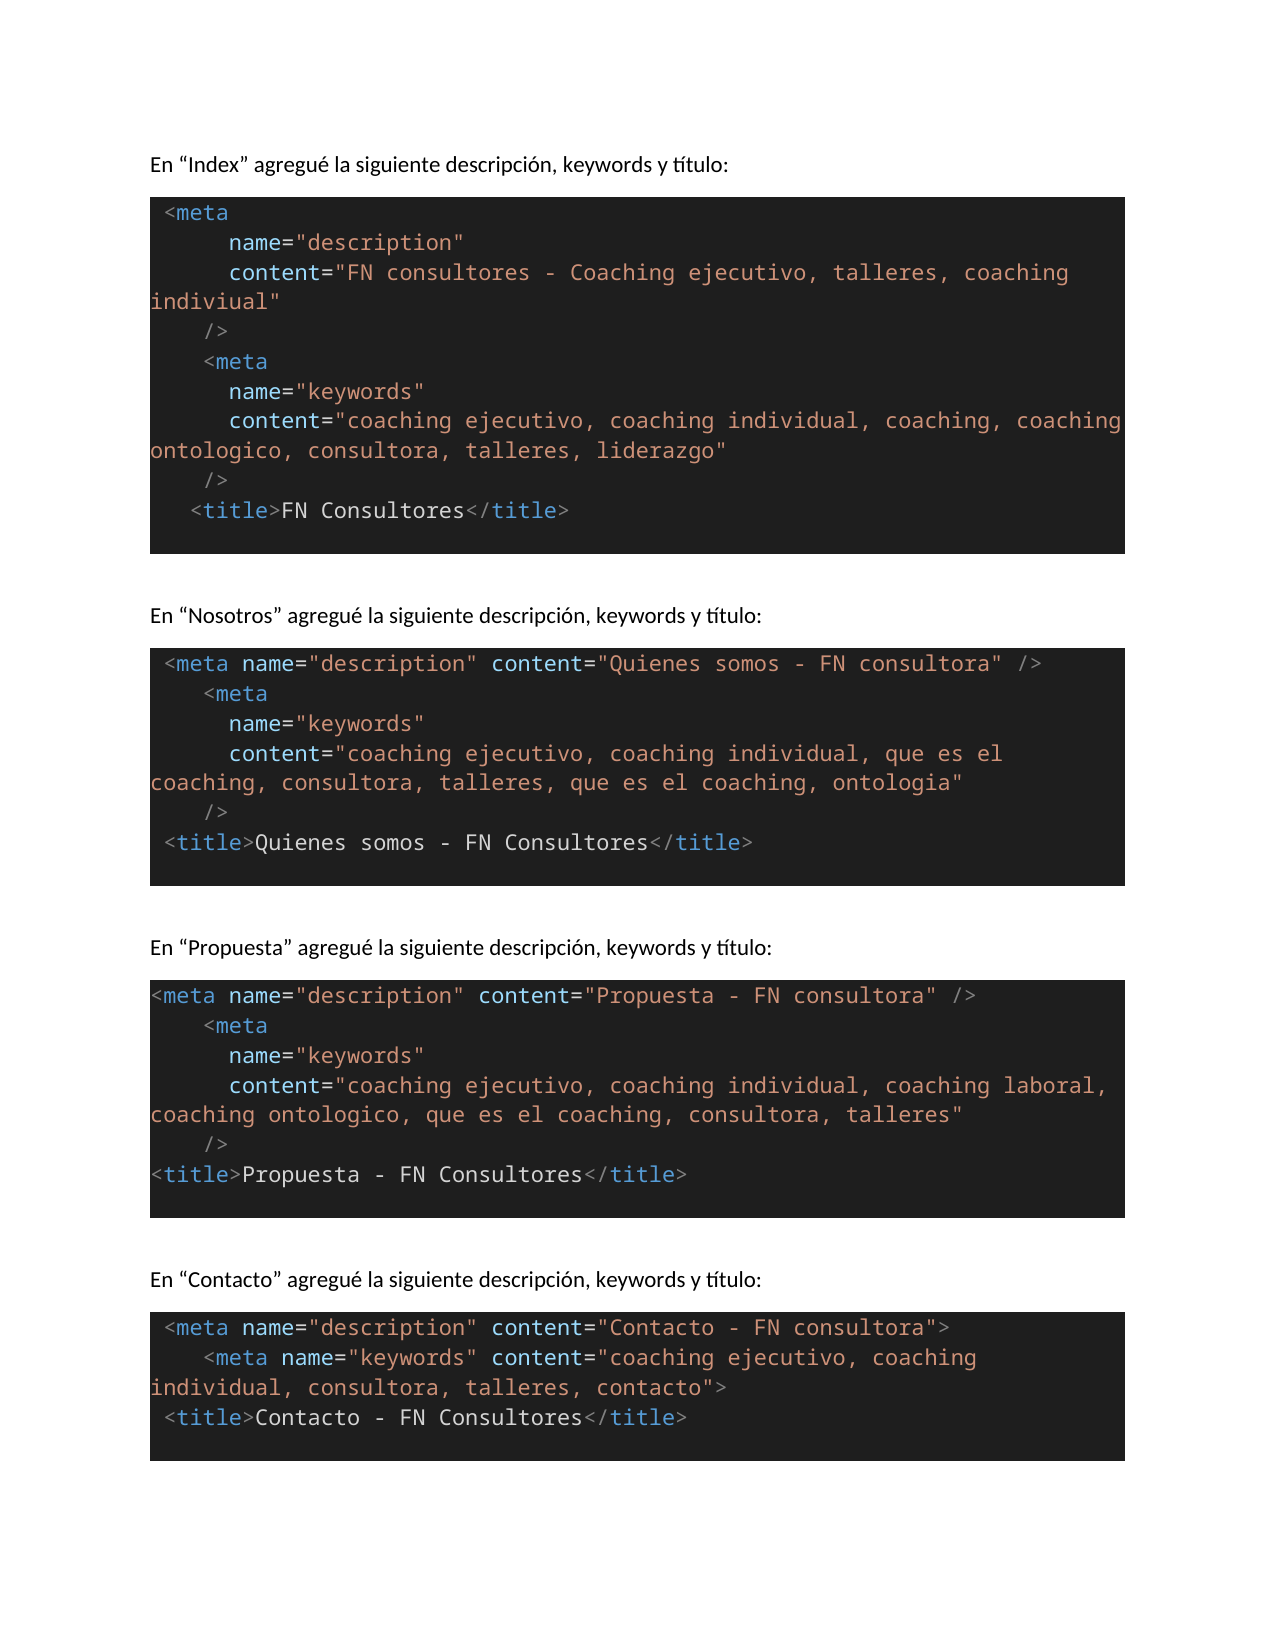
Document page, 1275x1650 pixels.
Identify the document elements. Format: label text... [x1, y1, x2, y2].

text <title>FN Consultores</title> [150, 495, 1125, 524]
text /> [150, 316, 1125, 346]
text name="keywords" [150, 376, 1125, 405]
text /> [150, 797, 1125, 827]
text <meta name="description" content="Contacto - FN consultora"> [150, 1312, 1125, 1342]
text /> [150, 465, 1125, 495]
text name="keywords" [150, 1040, 1125, 1069]
text En “Contacto” agregué la siguiente descripción, keywords y título: [150, 1265, 1125, 1293]
text En “Index” agregué la siguiente descripción, keywords y título: [150, 150, 1125, 178]
text content="coaching ejecutivo, coaching individual, que es el coaching, consultora, talleres, que es el coaching, ontologia" [150, 737, 1125, 797]
text <meta name="keywords" content="coaching ejecutivo, coaching individual, consultora, talleres, contacto"> [150, 1342, 1125, 1402]
text <title>Propuesta - FN Consultores</title> [150, 1159, 1125, 1189]
text <meta [150, 1010, 1125, 1040]
text content="coaching ejecutivo, coaching individual, coaching laboral, coaching ontologico, que es el coaching, consultora, talleres" [150, 1069, 1125, 1129]
text <meta [150, 346, 1125, 376]
text <meta name="description" content="Quienes somos - FN consultora" /> [150, 648, 1125, 678]
text En “Nosotros” agregué la siguiente descripción, keywords y título: [150, 601, 1125, 629]
text content="coaching ejecutivo, coaching individual, coaching, coaching ontologico, consultora, talleres, liderazgo" [150, 405, 1125, 465]
text /> [150, 1129, 1125, 1159]
text content="FN consultores - Coaching ejecutivo, talleres, coaching indiviual" [150, 256, 1125, 316]
text name="keywords" [150, 708, 1125, 737]
text <meta [150, 197, 1125, 227]
text En “Propuesta” agregué la siguiente descripción, keywords y título: [150, 933, 1125, 961]
text <title>Contacto - FN Consultores</title> [150, 1402, 1125, 1431]
text name="description" [150, 227, 1125, 256]
text <meta name="description" content="Propuesta - FN consultora" /> [150, 980, 1125, 1010]
text <title>Quienes somos - FN Consultores</title> [150, 827, 1125, 857]
text <meta [150, 678, 1125, 708]
